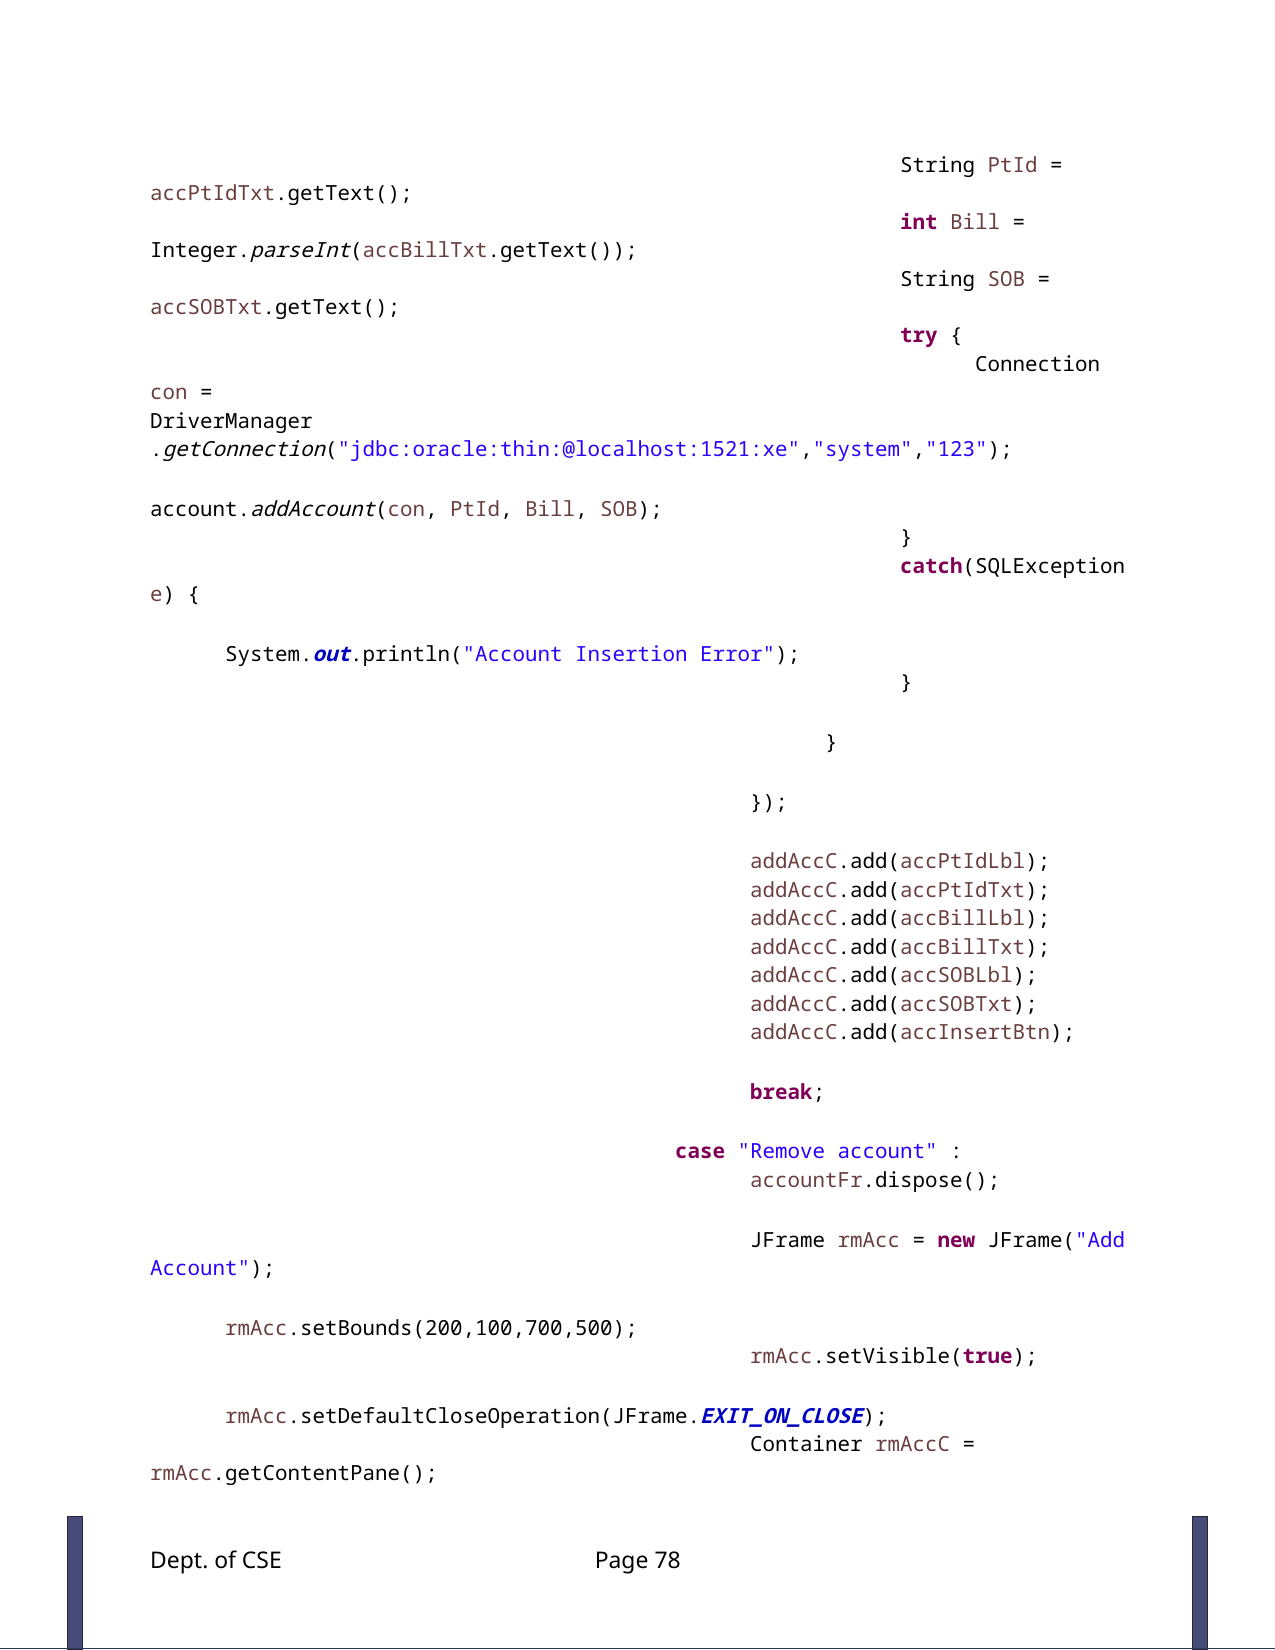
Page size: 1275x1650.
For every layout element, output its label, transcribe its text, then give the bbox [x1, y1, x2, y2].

text JFrame rmAcc = new JFrame("Add Account"); [150, 1225, 1125, 1282]
text rmAcc.setBounds(200,100,700,500); [150, 1282, 1125, 1341]
text } [150, 667, 1125, 696]
text } [150, 727, 1125, 756]
text rmAcc.setVisible(true); [150, 1341, 1125, 1370]
text try { [150, 321, 1125, 349]
text addAccC.add(accBillLbl); [150, 903, 1125, 932]
text Connection con = DriverManager.getConnection("jdbc:oracle:thin:@localhost:1521:xe","system","123"); [150, 349, 1125, 463]
text String SOB = accSOBTxt.getText(); [150, 264, 1125, 321]
text break; [150, 1077, 1125, 1105]
text System.out.println("Account Insertion Error"); [150, 608, 1125, 667]
text addAccC.add(accSOBLbl); [150, 960, 1125, 989]
text addAccC.add(accSOBTxt); [150, 989, 1125, 1017]
text addAccC.add(accInsertBtn); [150, 1017, 1125, 1046]
text int Bill = Integer.parseInt(accBillTxt.getText()); [150, 207, 1125, 264]
text rmAcc.setDefaultCloseOperation(JFrame.EXIT_ON_CLOSE); [150, 1370, 1125, 1429]
text addAccC.add(accPtIdTxt); [150, 875, 1125, 903]
text accountFr.dispose(); [150, 1165, 1125, 1193]
text case "Remove account" : [150, 1137, 1125, 1165]
text } [150, 522, 1125, 551]
text account.addAccount(con, PtId, Bill, SOB); [150, 463, 1125, 522]
text }); [150, 787, 1125, 815]
text addAccC.add(accBillTxt); [150, 932, 1125, 960]
text Container rmAccC = rmAcc.getContentPane(); [150, 1429, 1125, 1486]
text catch(SQLException e) { [150, 551, 1125, 608]
text addAccC.add(accPtIdLbl); [150, 847, 1125, 875]
text String PtId = accPtIdTxt.getText(); [150, 150, 1125, 207]
